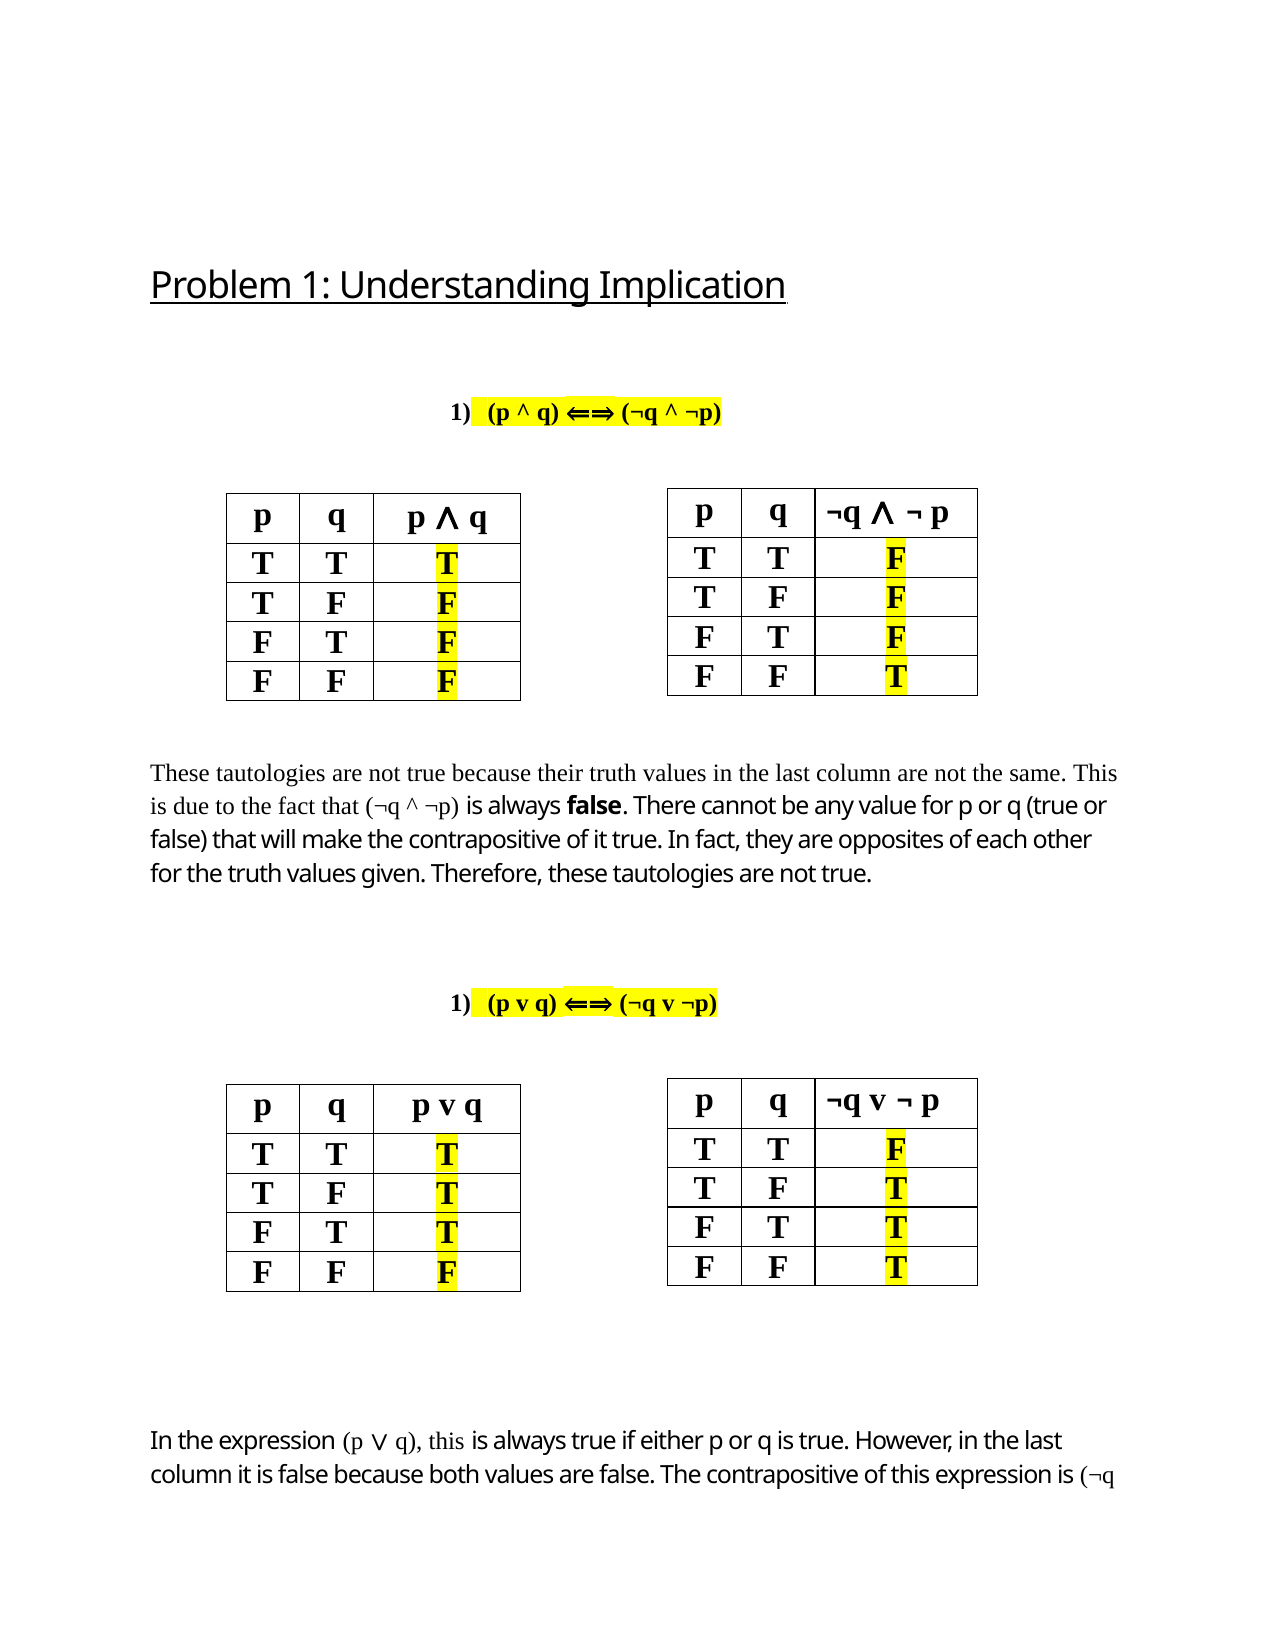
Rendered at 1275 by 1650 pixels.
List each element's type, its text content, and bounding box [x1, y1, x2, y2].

table_cell F [227, 1252, 299, 1291]
table_header p [227, 1085, 299, 1133]
text These tautologies are not true because their truth values in the last column are not the same. This is due to the fact that (¬q ^ ¬p) is always false. There cannot be any value for p or q (true or false) that will make the contrapositive of it true. In fact, they are opposites of each other for the truth values given. Therefore, these tautologies are not true. [150, 758, 1125, 889]
table_cell F [668, 1247, 741, 1285]
table_cell F [816, 1129, 886, 1167]
table_cell T [374, 1213, 436, 1251]
table_cell T [227, 544, 299, 582]
table_cell T [668, 538, 741, 577]
table_cell F [906, 617, 977, 655]
table_cell T [668, 578, 741, 616]
table_cell T [816, 1247, 885, 1285]
table_cell T [227, 1134, 299, 1172]
table_header p ∧ q [374, 494, 520, 542]
table_cell F [816, 538, 886, 577]
table_header q [300, 1085, 373, 1133]
list (p v q) ⇐⇒ (¬q v ¬p) [613, 986, 1125, 1017]
table_cell T [816, 656, 885, 695]
table_cell T [300, 622, 373, 661]
table_cell T [742, 617, 814, 655]
table_cell F [227, 1213, 299, 1251]
table_header p [227, 494, 299, 542]
table_cell F [227, 622, 299, 661]
table_cell F [374, 583, 437, 621]
table_cell F [742, 1247, 814, 1285]
table_cell T [907, 656, 977, 695]
table_cell F [374, 1252, 437, 1291]
table_cell T [300, 544, 373, 582]
table_cell T [668, 1168, 741, 1206]
table_cell F [457, 583, 520, 621]
table_cell T [816, 1168, 885, 1206]
table_cell F [300, 1174, 373, 1212]
table_cell F [816, 578, 886, 616]
table_cell T [227, 583, 299, 621]
table_cell F [906, 538, 977, 577]
table_header p [668, 489, 741, 537]
table_header p v q [374, 1085, 520, 1133]
table_cell F [300, 1252, 373, 1291]
table_header ¬q ∧ ¬ p [816, 489, 977, 537]
table_cell F [668, 656, 741, 695]
table_header q [742, 1079, 814, 1128]
table_cell F [300, 662, 373, 700]
table_cell F [374, 622, 437, 661]
table_cell F [374, 662, 437, 700]
table_cell T [374, 1174, 436, 1212]
table_header q [742, 489, 814, 537]
table_cell F [906, 1129, 977, 1167]
table_cell F [742, 578, 814, 616]
table_cell T [458, 1174, 520, 1212]
table_cell F [906, 578, 977, 616]
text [150, 1422, 1125, 1491]
list (p ^ q) ⇐⇒ (¬q ^ ¬p) [450, 396, 565, 426]
table_cell T [907, 1168, 977, 1206]
table_header p [668, 1079, 741, 1128]
table_cell F [668, 1208, 741, 1246]
table_cell T [300, 1213, 373, 1251]
table_cell F [300, 583, 373, 621]
table_cell T [816, 1208, 885, 1246]
table_cell T [374, 544, 436, 582]
title Problem 1: Understanding Implication [150, 258, 1125, 309]
table_cell T [458, 1134, 520, 1172]
table_cell T [458, 1213, 520, 1251]
table_header ¬q v ¬ p [816, 1079, 977, 1128]
table_cell T [458, 544, 520, 582]
table_cell F [457, 622, 520, 661]
table_cell F [816, 617, 886, 655]
table_cell T [374, 1134, 436, 1172]
table_cell T [742, 1129, 814, 1167]
table_cell T [907, 1208, 977, 1246]
table_header q [300, 494, 373, 542]
table_cell T [227, 1174, 299, 1212]
list (p ^ q) ⇐⇒ (¬q ^ ¬p) [615, 396, 1125, 426]
list (p v q) ⇐⇒ (¬q v ¬p) [450, 986, 563, 1017]
table_cell T [907, 1247, 977, 1285]
table_cell T [300, 1134, 373, 1172]
table_cell F [742, 656, 814, 695]
table_cell F [742, 1168, 814, 1206]
table_cell T [742, 1208, 814, 1246]
table_cell F [227, 662, 299, 700]
table_cell T [742, 538, 814, 577]
table_cell T [668, 1129, 741, 1167]
table_cell F [457, 662, 520, 700]
table_cell F [457, 1252, 520, 1291]
table_cell F [668, 617, 741, 655]
